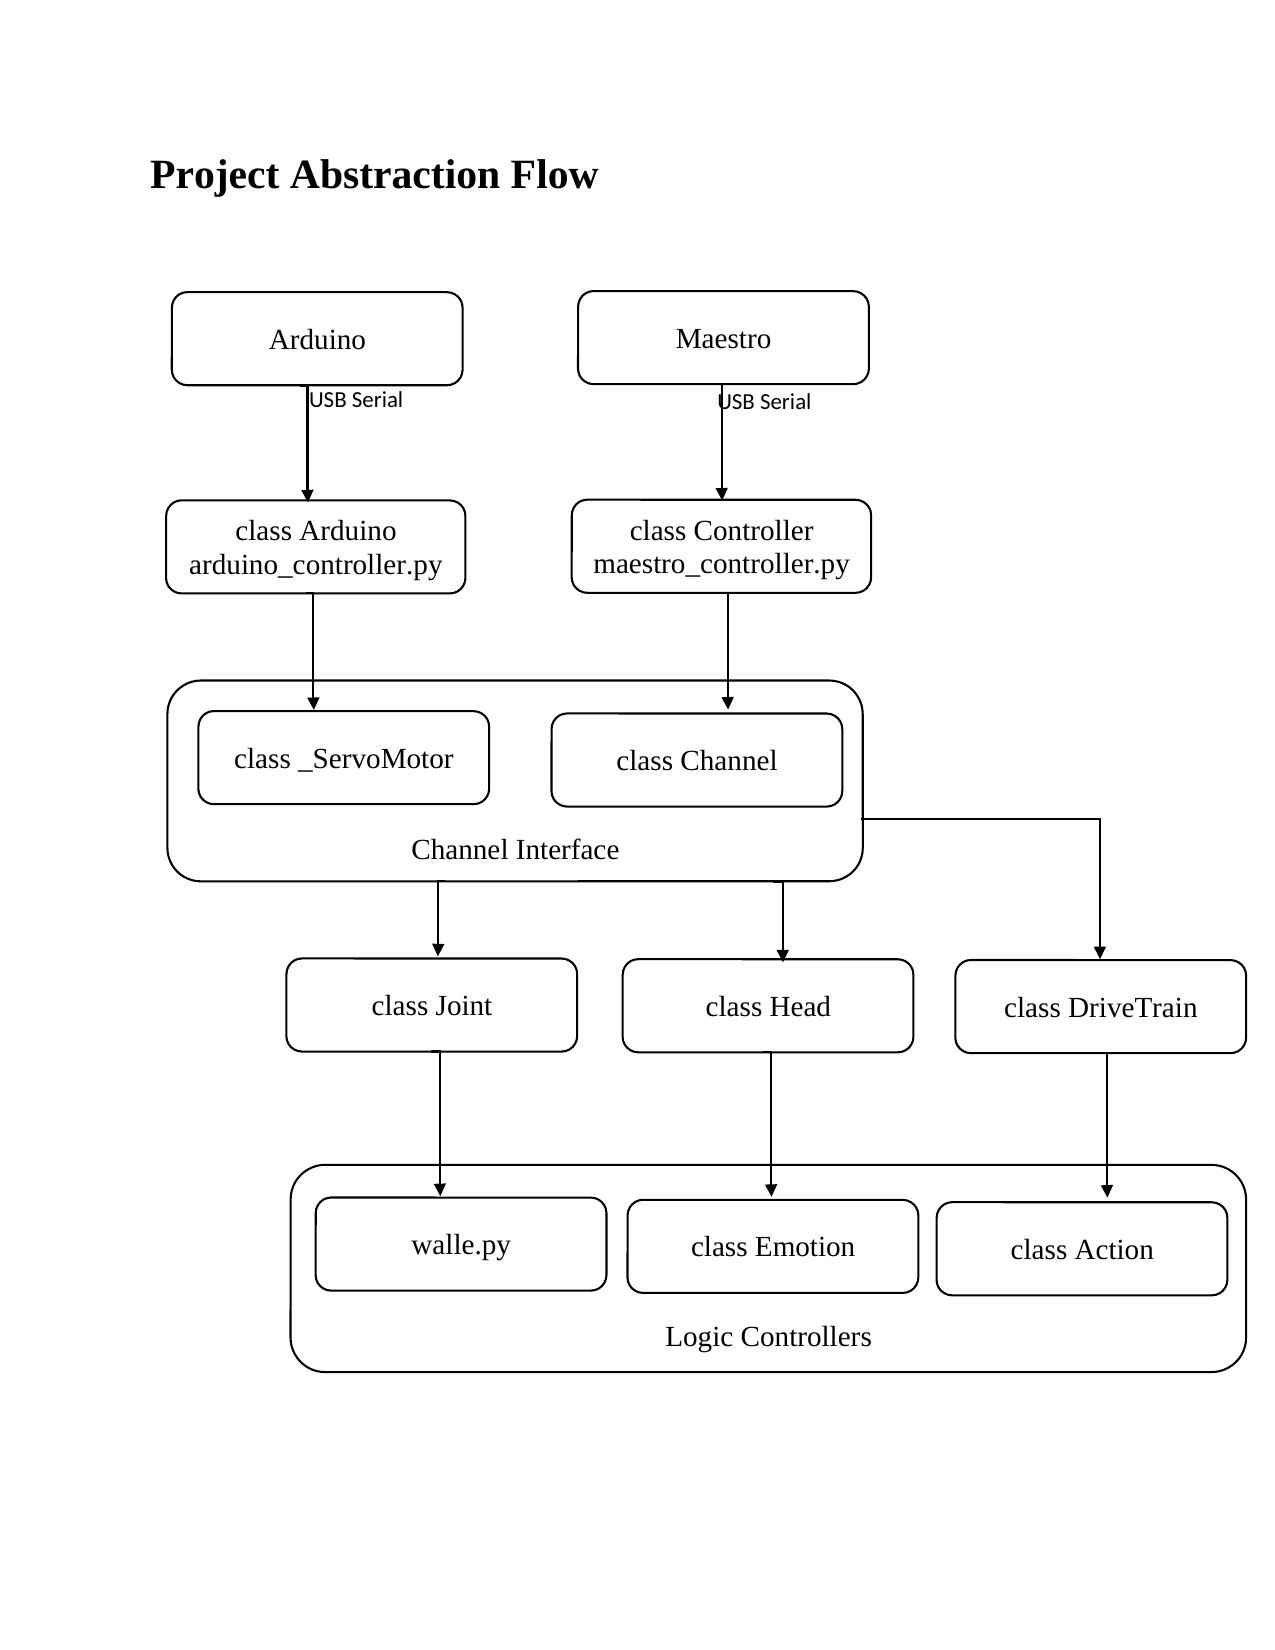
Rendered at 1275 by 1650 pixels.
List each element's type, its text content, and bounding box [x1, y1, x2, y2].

text Project Abstraction Flow [150, 150, 1125, 198]
